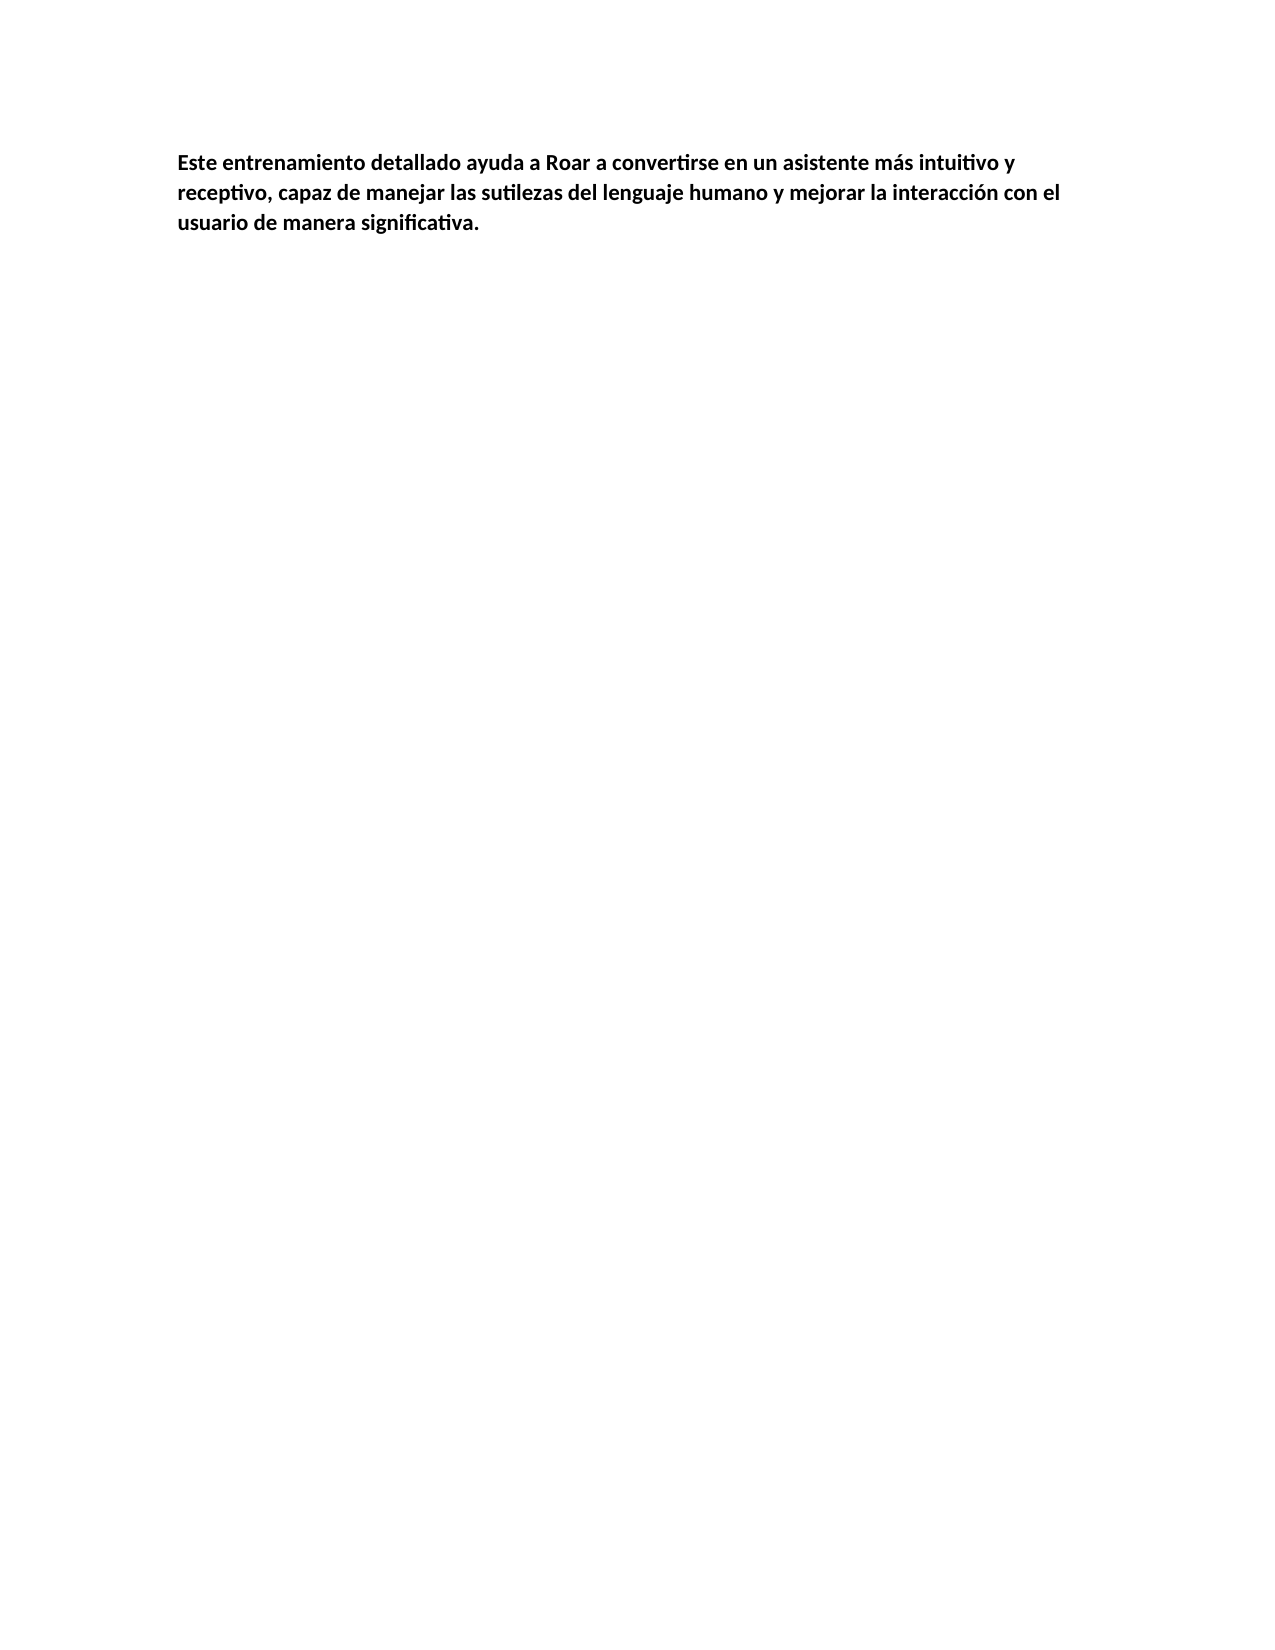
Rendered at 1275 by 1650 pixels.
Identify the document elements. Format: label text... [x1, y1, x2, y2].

text Este entrenamiento detallado ayuda a Roar a convertirse en un asistente más intuitivo y receptivo, capaz de manejar las sutilezas del lenguaje humano y mejorar la interacción con el usuario de manera significativa. [177, 148, 1098, 236]
